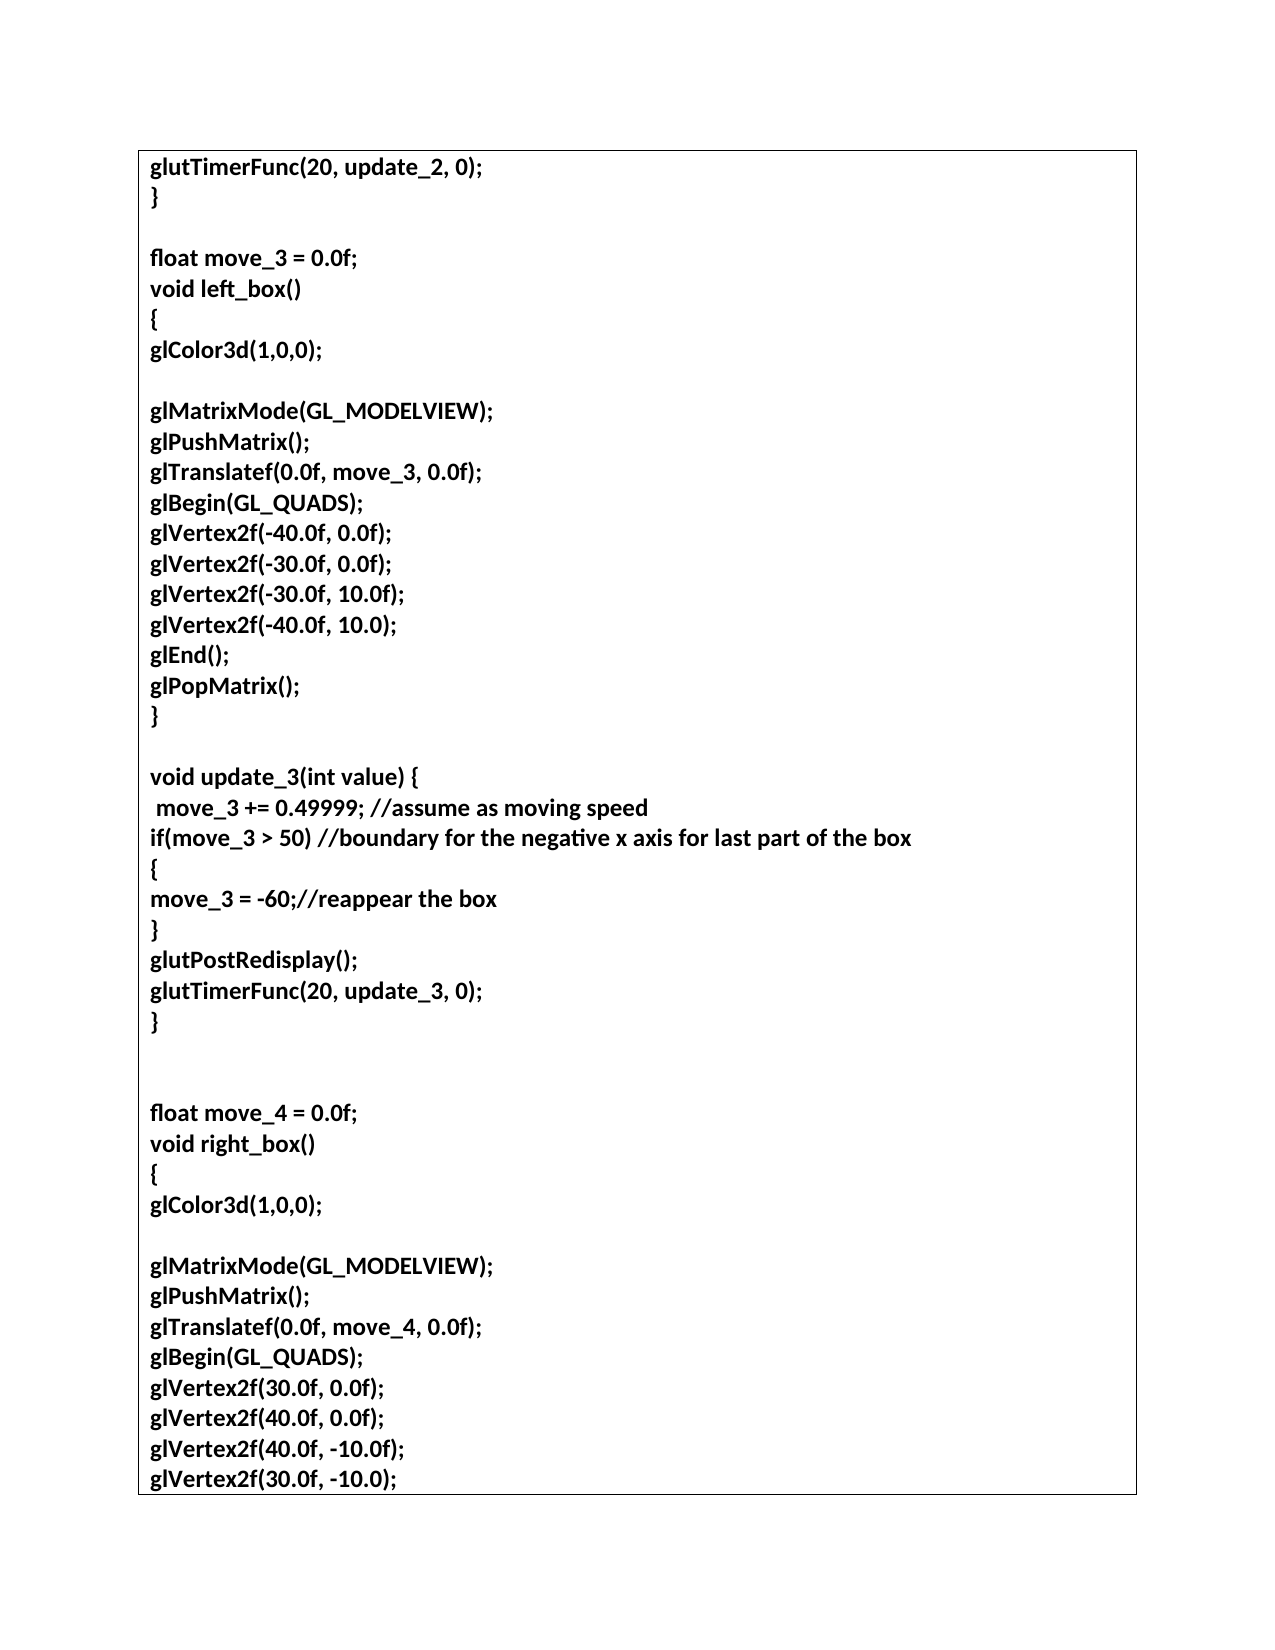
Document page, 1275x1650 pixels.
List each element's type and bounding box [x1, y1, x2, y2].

table_cell [139, 151, 1136, 1494]
